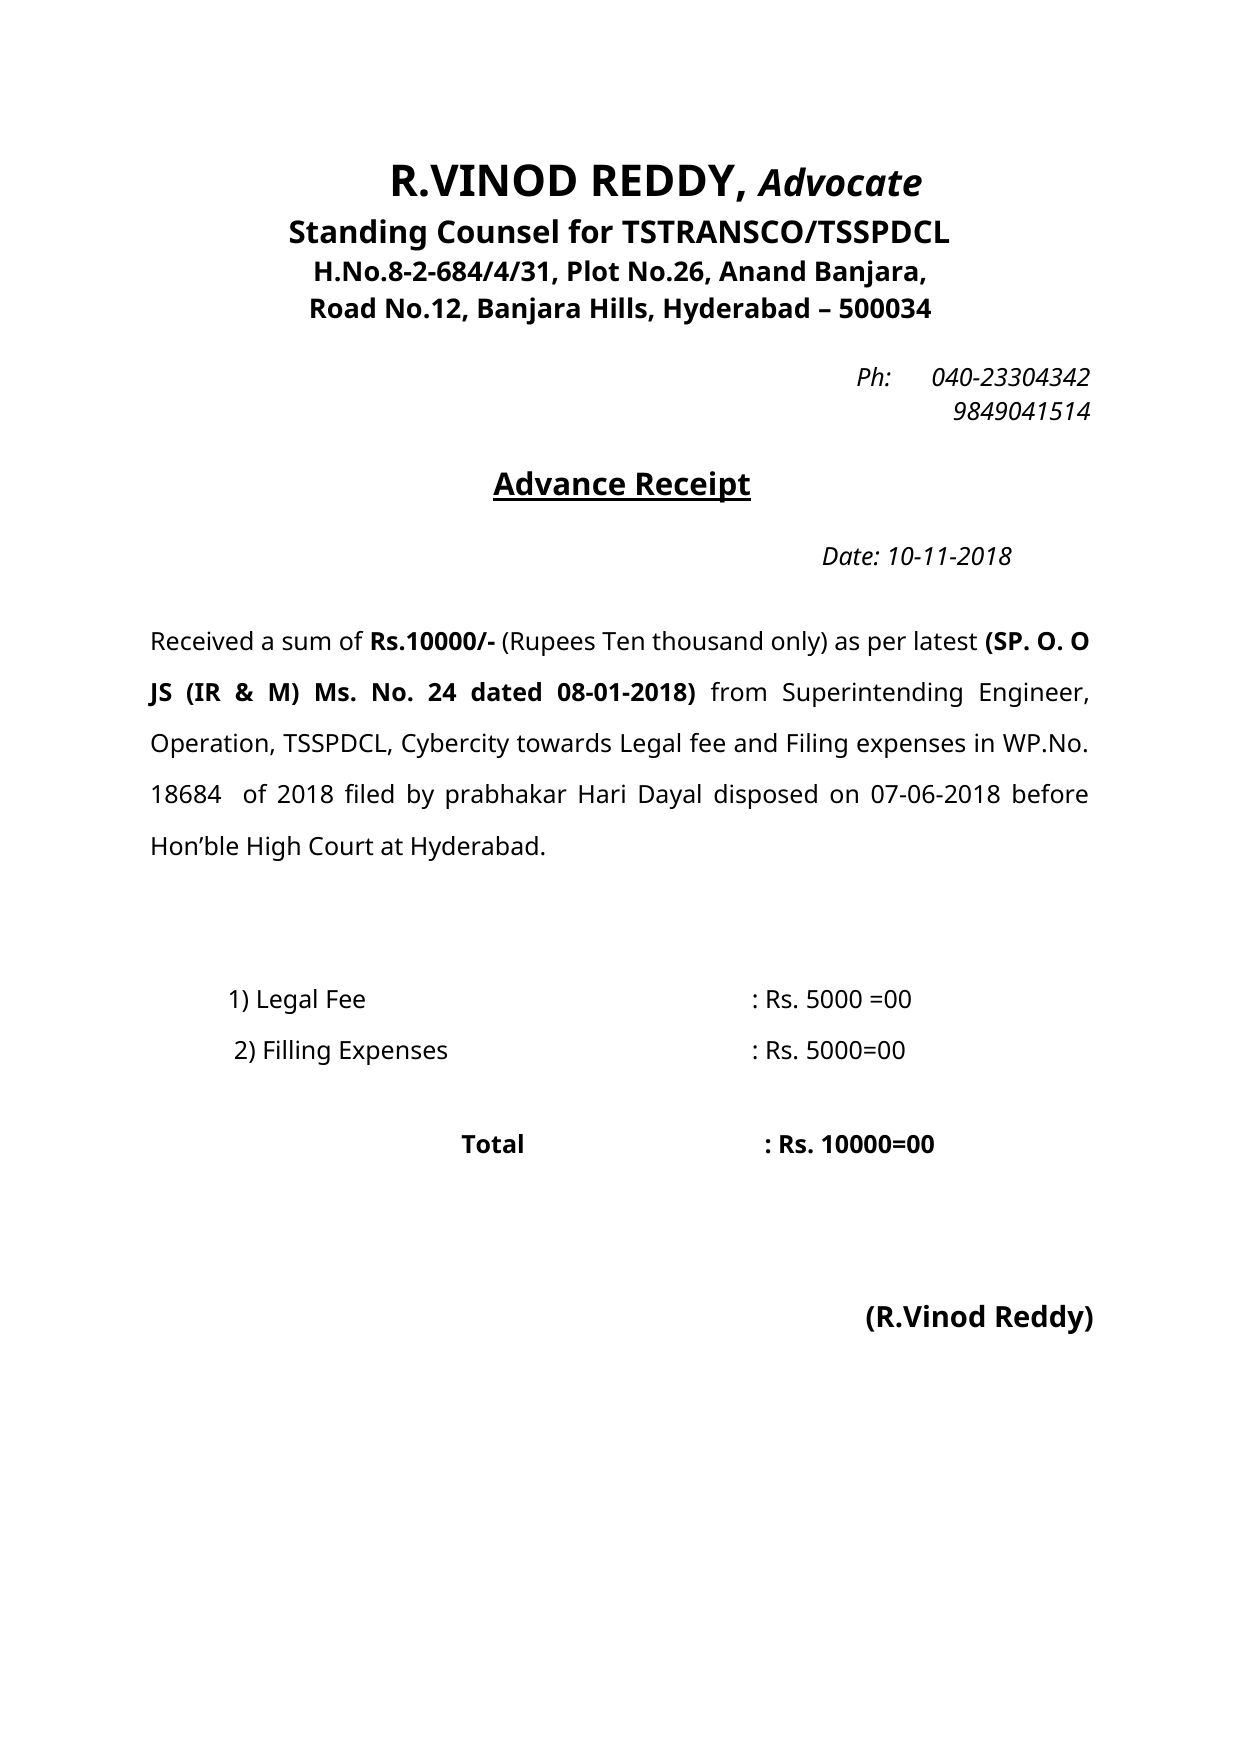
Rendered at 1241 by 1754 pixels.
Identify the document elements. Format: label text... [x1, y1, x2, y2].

text Ph: 040-23304342 [150, 360, 1090, 394]
text Received a sum of Rs.10000/- (Rupees Ten thousand only) as per latest (SP. O. O JS (IR & M) Ms. No. 24 dated 08-01-2018) from Superintending Engineer, Operation, TSSPDCL, Cybercity towards Legal fee and Filing expenses in WP.No. 18684 of 2018 filed by prabhakar Hari Dayal disposed on 07-06-2018 before Hon’ble High Court at Hyderabad. [150, 624, 1090, 862]
text Standing Counsel for TSTRANSCO/TSSPDCL [227, 209, 1012, 252]
text Total : Rs. 10000=00 [227, 1126, 975, 1161]
text 2) Filling Expenses : Rs. 5000=00 [227, 1032, 975, 1066]
text H.No.8-2-684/4/31, Plot No.26, Anand Banjara, [150, 252, 1090, 289]
text 1) Legal Fee : Rs. 5000 =00 [227, 981, 975, 1015]
text (R.Vinod Reddy) [677, 1297, 1094, 1336]
text Date: 10-11-2018 [227, 539, 1012, 573]
text Road No.12, Banjara Hills, – 500034 [150, 289, 1090, 326]
text 9849041514 [150, 394, 1090, 428]
text Advance Receipt [150, 462, 1094, 505]
text R.VINOD REDDY, Advocate [227, 150, 1012, 209]
